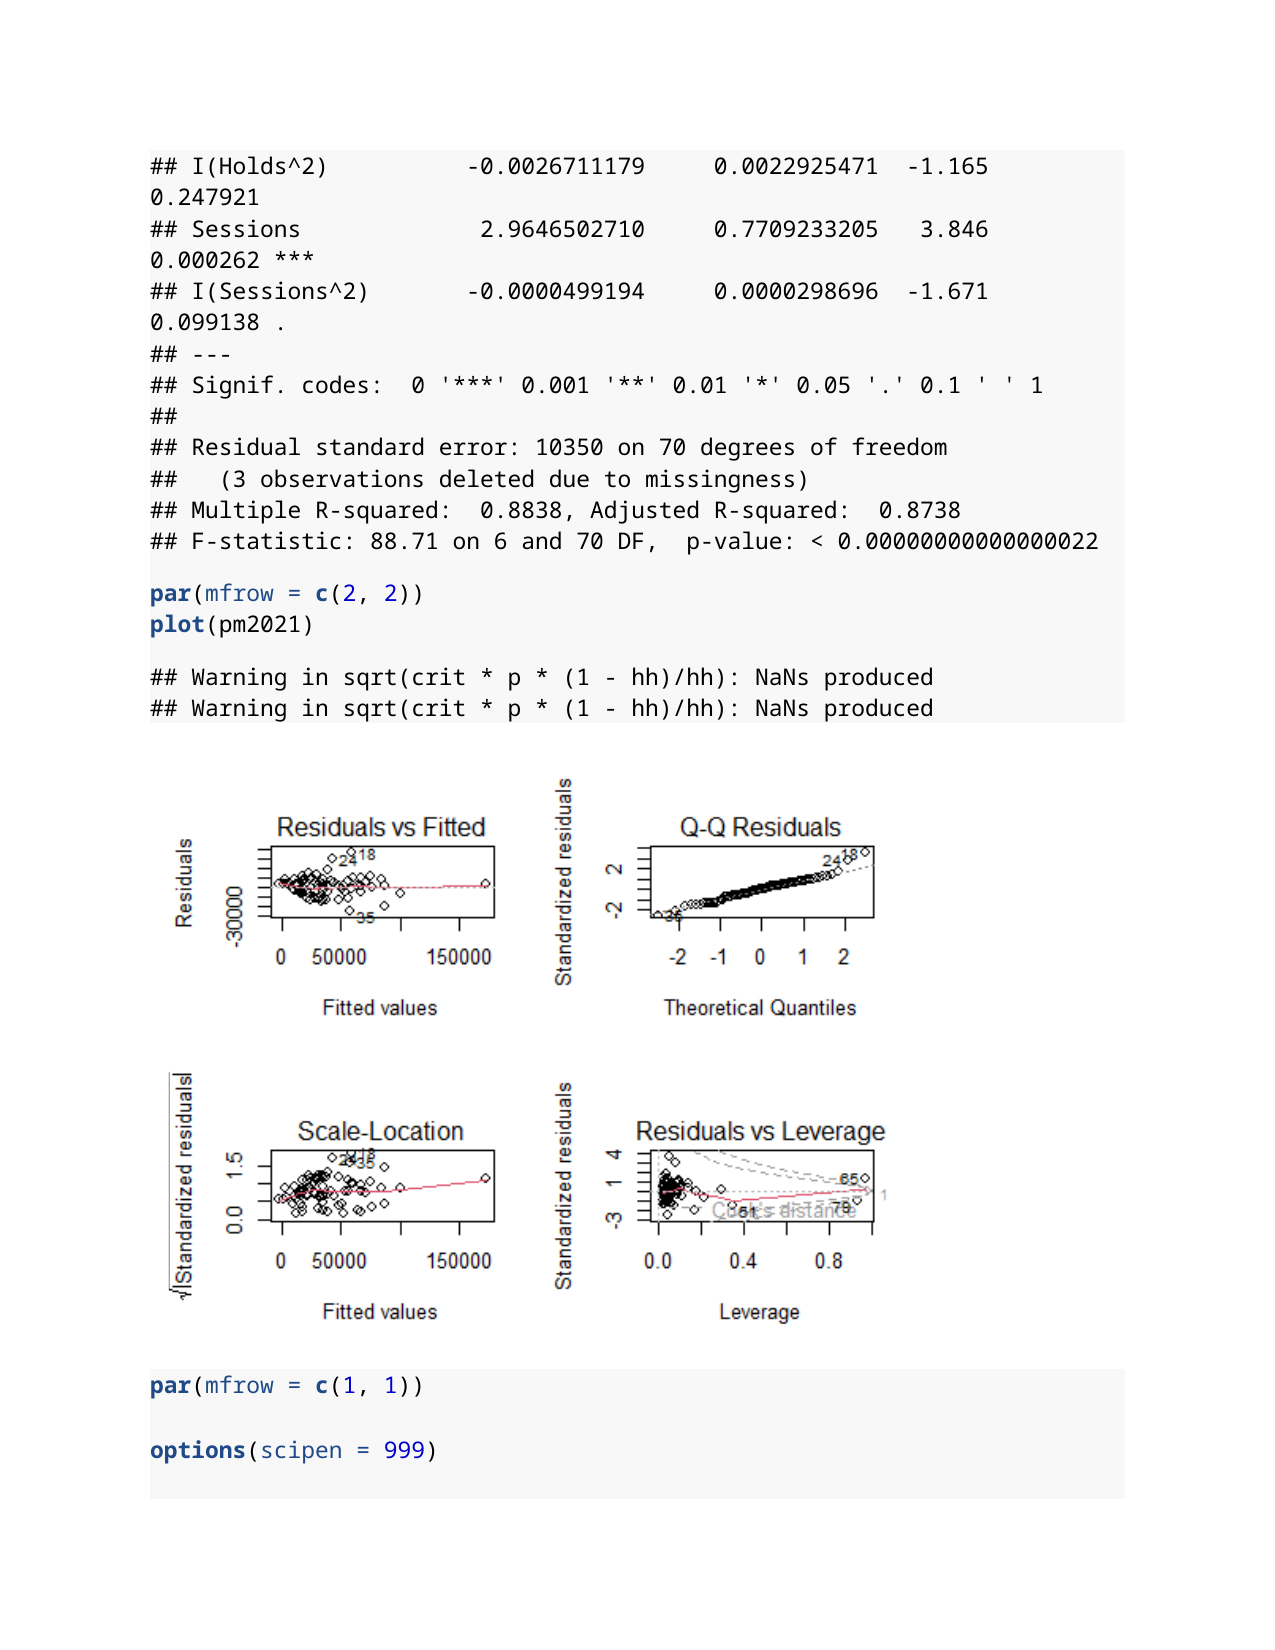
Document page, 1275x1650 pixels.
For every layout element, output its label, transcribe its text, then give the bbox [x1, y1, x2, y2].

picture [168, 743, 927, 1351]
text par(mfrow = c(2, 2)) plot(pm2021) [315, 577, 1125, 639]
text ## Warning in sqrt(crit * p * (1 - hh)/hh): NaNs produced ## Warning in sqrt(crit * p * (1 - hh)/hh): NaNs produced [150, 660, 1125, 723]
